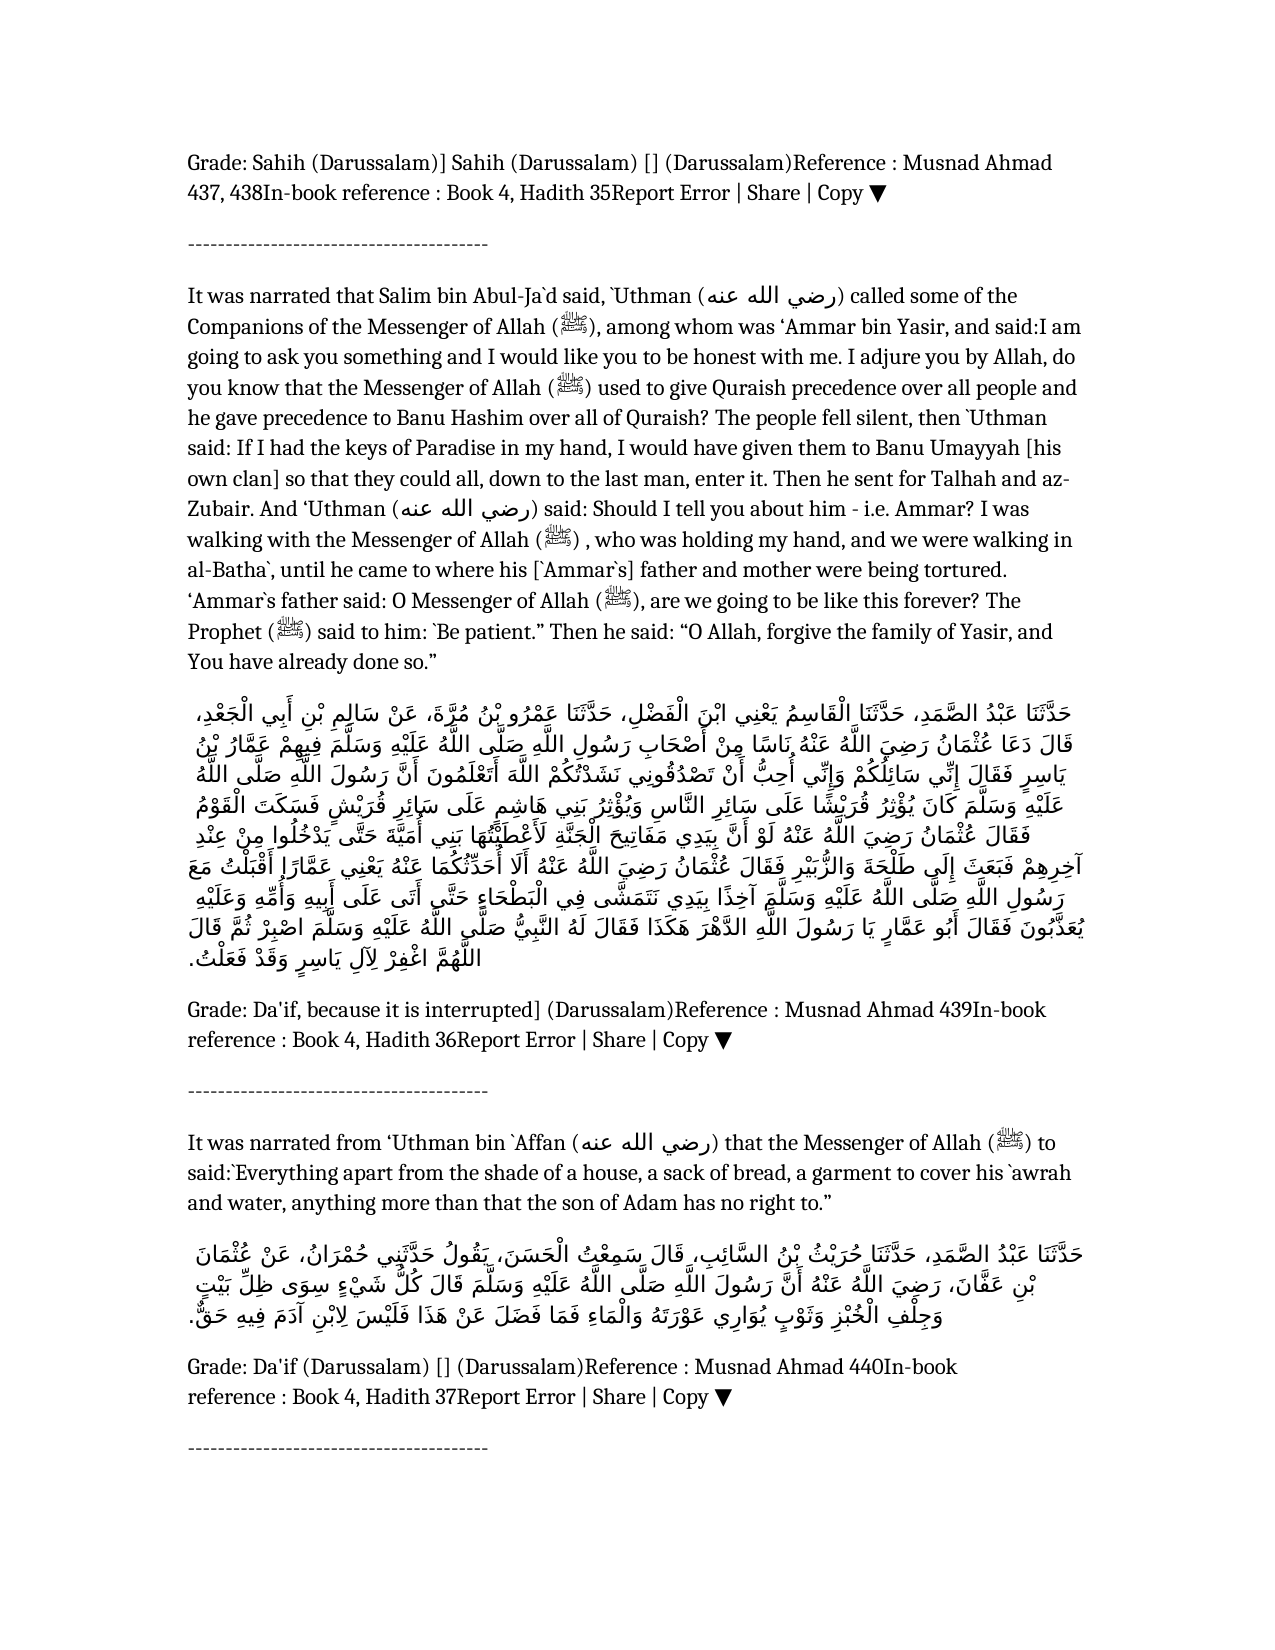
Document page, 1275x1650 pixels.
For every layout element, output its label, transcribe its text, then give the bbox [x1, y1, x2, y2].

text Grade: Da'if, because it is interrupted] (Darussalam)Reference : Musnad Ahmad 439In-book reference : Book 4, Hadith 36Report Error | Share | Copy ▼ [187, 997, 1087, 1053]
text Grade: Da'if (Darussalam) [] (Darussalam)Reference : Musnad Ahmad 440In-book reference : Book 4, Hadith 37Report Error | Share | Copy ▼ [187, 1354, 1087, 1410]
text ---------------------------------------- [187, 1078, 1087, 1104]
text It was narrated that Salim bin Abul-Ja`d said, `Uthman (رضي الله عنه) called some of the Companions of the Messenger of Allah (ﷺ), among whom was ‘Ammar bin Yasir, and said:I am going to ask you something and I would like you to be honest with me. I adjure you by Allah, do you know that the Messenger of Allah (ﷺ) used to give Quraish precedence over all people and he gave precedence to Banu Hashim over all of Quraish? The people fell silent, then `Uthman said: If I had the keys of Paradise in my hand, I would have given them to Banu Umayyah [his own clan] so that they could all, down to the last man, enter it. Then he sent for Talhah and az-Zubair. And ‘Uthman (رضي الله عنه) said: Should I tell you about him - i.e. Ammar? I was walking with the Messenger of Allah (ﷺ) , who was holding my hand, and we were walking in al-Batha`, until he came to where his [`Ammar`s] father and mother were being tortured. ‘Ammar`s father said: O Messenger of Allah (ﷺ), are we going to be like this forever? The Prophet (ﷺ) said to him: `Be patient.” Then he said: “O Allah, forgive the family of Yasir, and You have already done so.” [187, 282, 1087, 676]
text ---------------------------------------- [187, 231, 1087, 258]
text It was narrated from ‘Uthman bin `Affan (رضي الله عنه) that the Messenger of Allah (ﷺ) to said:`Everything apart from the shade of a house, a sack of bread, a garment to cover his `awrah and water, anything more than that the son of Adam has no right to.” [187, 1129, 1087, 1216]
text ---------------------------------------- [187, 1435, 1087, 1461]
text حَدَّثَنَا عَبْدُ الصَّمَدِ، حَدَّثَنَا حُرَيْثُ بْنُ السَّائِبِ، قَالَ سَمِعْتُ الْحَسَنَ، يَقُولُ حَدَّثَنِي حُمْرَانُ، عَنْ عُثْمَانَ بْنِ عَفَّانَ، رَضِيَ اللَّهُ عَنْهُ أَنَّ رَسُولَ اللَّهِ صَلَّى اللَّهُ عَلَيْهِ وَسَلَّمَ قَالَ كُلُّ شَيْءٍ سِوَى ظِلِّ بَيْتٍ وَجِلْفِ الْخُبْزِ وَثَوْبٍ يُوَارِي عَوْرَتَهُ وَالْمَاءِ فَمَا فَضَلَ عَنْ هَذَا فَلَيْسَ لِابْنِ آدَمَ فِيهِ حَقٌّ‏.‏ [187, 1241, 1087, 1329]
text حَدَّثَنَا عَبْدُ الصَّمَدِ، حَدَّثَنَا الْقَاسِمُ يَعْنِي ابْنَ الْفَضْلِ، حَدَّثَنَا عَمْرُو بْنُ مُرَّةَ، عَنْ سَالِمِ بْنِ أَبِي الْجَعْدِ، قَالَ دَعَا عُثْمَانُ رَضِيَ اللَّهُ عَنْهُ نَاسًا مِنْ أَصْحَابِ رَسُولِ اللَّهِ صَلَّى اللَّهُ عَلَيْهِ وَسَلَّمَ فِيهِمْ عَمَّارُ بْنُ يَاسِرٍ فَقَالَ إِنِّي سَائِلُكُمْ وَإِنِّي أُحِبُّ أَنْ تَصْدُقُونِي نَشَدْتُكُمْ اللَّهَ أَتَعْلَمُونَ أَنَّ رَسُولَ اللَّهِ صَلَّى اللَّهُ عَلَيْهِ وَسَلَّمَ كَانَ يُؤْثِرُ قُرَيْشًا عَلَى سَائِرِ النَّاسِ وَيُؤْثِرُ بَنِي هَاشِمٍ عَلَى سَائِرِ قُرَيْشٍ فَسَكَتَ الْقَوْمُ فَقَالَ عُثْمَانُ رَضِيَ اللَّهُ عَنْهُ لَوْ أَنَّ بِيَدِي مَفَاتِيحَ الْجَنَّةِ لَأَعْطَيْتُهَا بَنِي أُمَيَّةَ حَتَّى يَدْخُلُوا مِنْ عِنْدِ آخِرِهِمْ فَبَعَثَ إِلَى طَلْحَةَ وَالزُّبَيْرِ فَقَالَ عُثْمَانُ رَضِيَ اللَّهُ عَنْهُ أَلَا أُحَدِّثُكُمَا عَنْهُ يَعْنِي عَمَّارًا أَقْبَلْتُ مَعَ رَسُولِ اللَّهِ صَلَّى اللَّهُ عَلَيْهِ وَسَلَّمَ آخِذًا بِيَدِي نَتَمَشَّى فِي الْبَطْحَاءِ حَتَّى أَتَى عَلَى أَبِيهِ وَأُمِّهِ وَعَلَيْهِ يُعَذَّبُونَ فَقَالَ أَبُو عَمَّارٍ يَا رَسُولَ اللَّهِ الدَّهْرَ هَكَذَا فَقَالَ لَهُ النَّبِيُّ صَلَّى اللَّهُ عَلَيْهِ وَسَلَّمَ اصْبِرْ ثُمَّ قَالَ اللَّهُمَّ اغْفِرْ لِآلِ يَاسِرٍ وَقَدْ فَعَلْتُ‏.‏ [187, 700, 1087, 972]
text Grade: Sahih (Darussalam)] Sahih (Darussalam) [] (Darussalam)Reference : Musnad Ahmad 437, 438In-book reference : Book 4, Hadith 35Report Error | Share | Copy ▼ [187, 150, 1087, 207]
